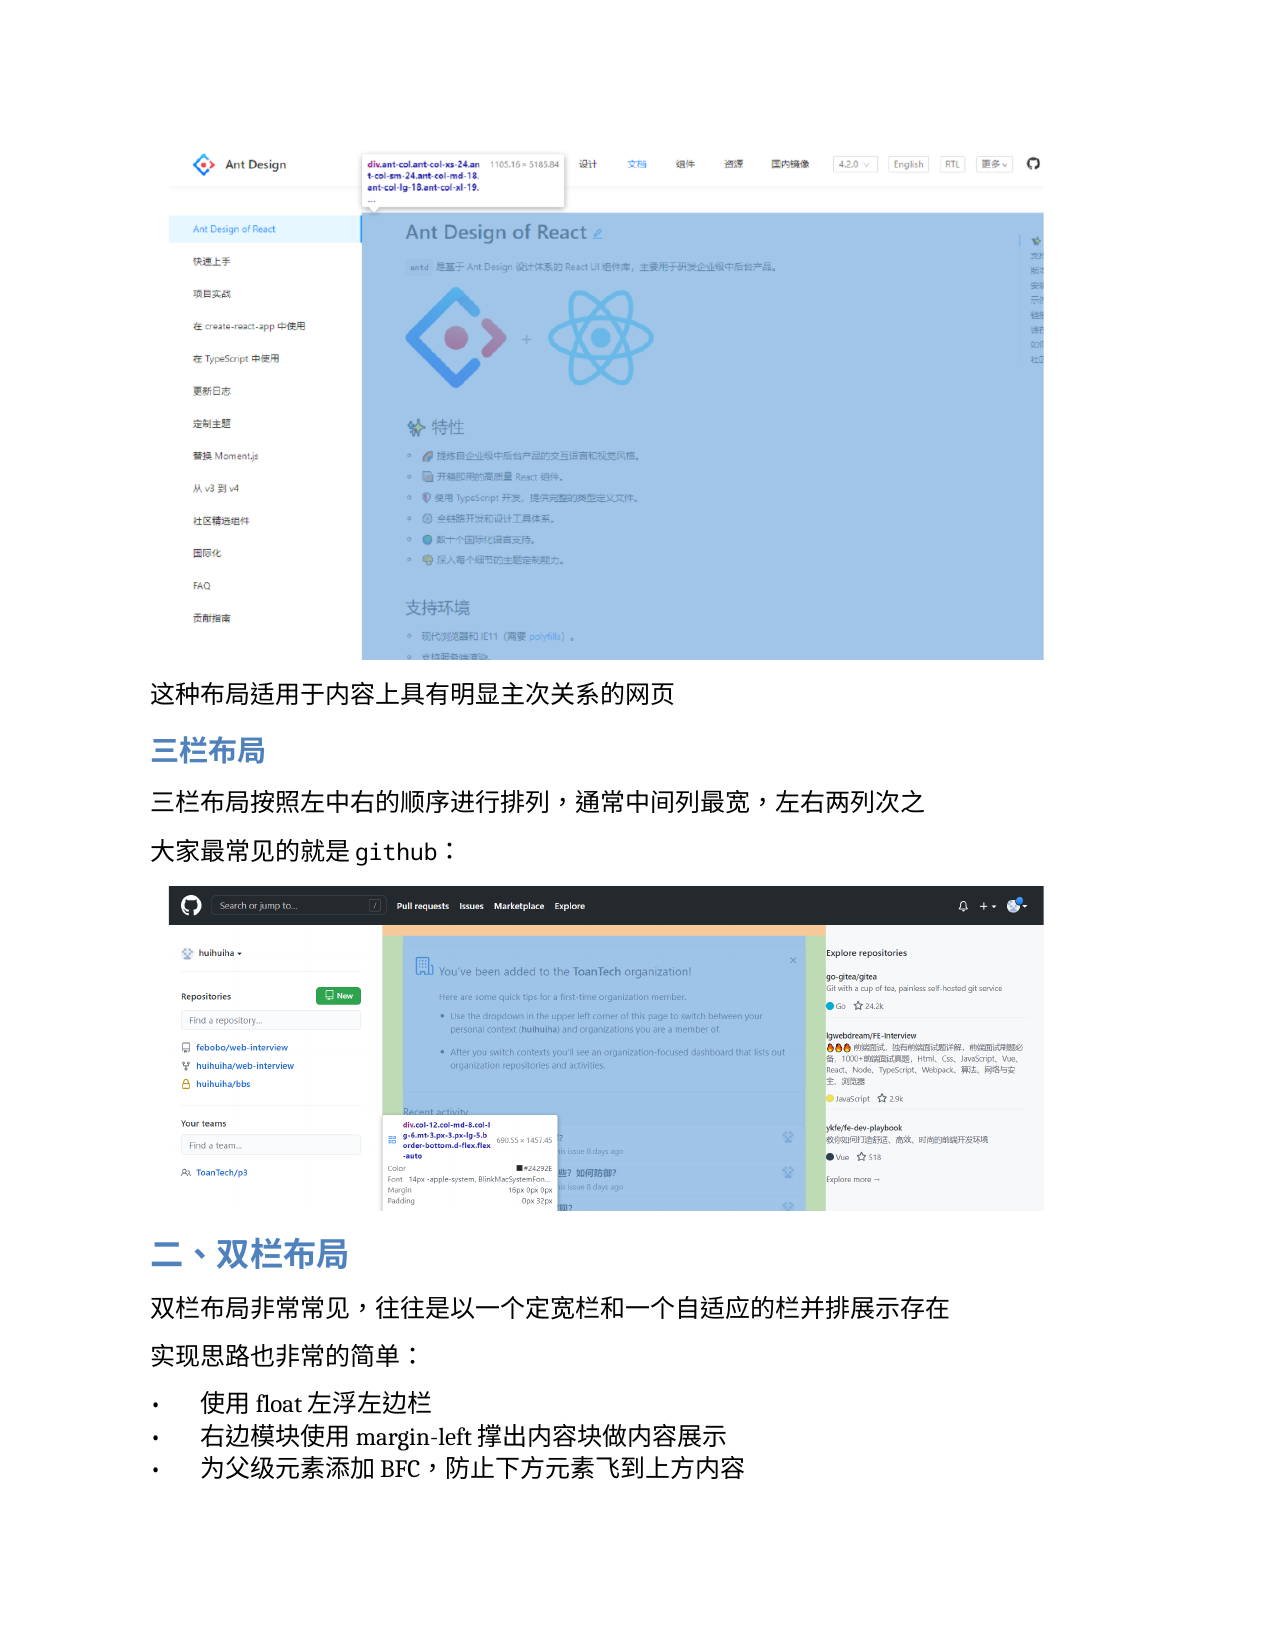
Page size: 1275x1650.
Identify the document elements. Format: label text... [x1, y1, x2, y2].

text 大家最常见的就是github： [150, 836, 1125, 868]
text 三栏布局按照左中右的顺序进行排列，通常中间列最宽，左右两列次之 [150, 789, 1125, 818]
list 右边模块使用 margin-left 撑出内容块做内容展示 [150, 1423, 1125, 1452]
picture [168, 886, 1044, 1211]
subtitle 三栏布局 [150, 730, 1125, 770]
list 为父级元素添加BFC，防止下方元素飞到上方内容 [150, 1455, 1125, 1484]
picture [168, 150, 1044, 660]
text 双栏布局非常常见，往往是以一个定宽栏和一个自适应的栏并排展示存在 [150, 1295, 1125, 1324]
list 使用 float 左浮左边栏 [150, 1390, 1125, 1419]
subtitle 二、双栏布局 [150, 1231, 1125, 1277]
text 这种布局适用于内容上具有明显主次关系的网页 [150, 681, 1125, 709]
text 实现思路也非常的简单： [150, 1343, 1125, 1372]
